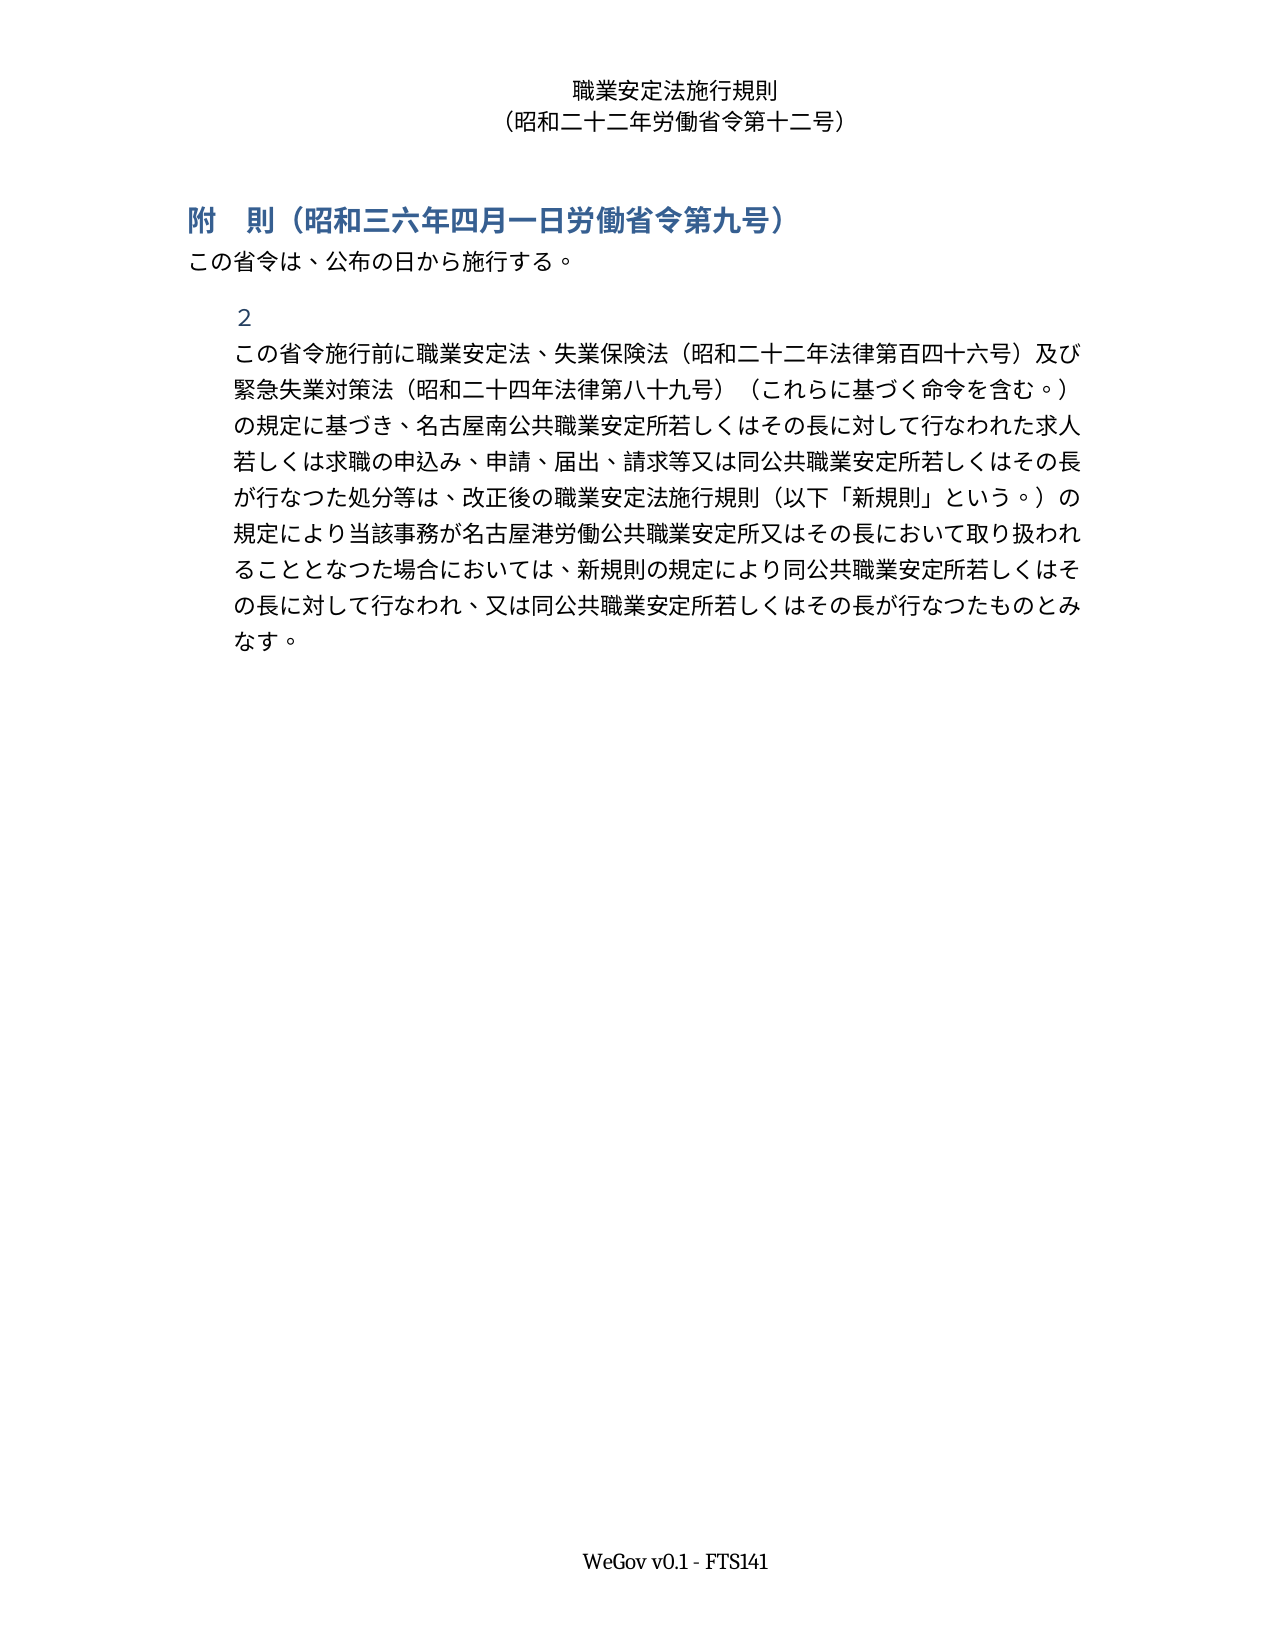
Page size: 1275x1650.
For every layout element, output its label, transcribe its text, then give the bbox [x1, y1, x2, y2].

subtitle 附 則（昭和三六年四月一日労働省令第九号） [187, 200, 1087, 240]
subtitle ２ [233, 302, 1087, 334]
text この省令は、公布の日から施行する。 [187, 246, 1087, 277]
text この省令施行前に職業安定法、失業保険法（昭和二十二年法律第百四十六号）及び緊急失業対策法（昭和二十四年法律第八十九号）（これらに基づく命令を含む。）の規定に基づき、名古屋南公共職業安定所若しくはその長に対して行なわれた求人若しくは求職の申込み、申請、届出、請求等又は同公共職業安定所若しくはその長が行なつた処分等は、改正後の職業安定法施行規則（以下「新規則」という。）の規定により当該事務が名古屋港労働公共職業安定所又はその長において取り扱われることとなつた場合においては、新規則の規定により同公共職業安定所若しくはその長に対して行なわれ、又は同公共職業安定所若しくはその長が行なつたものとみなす。 [233, 338, 1087, 657]
